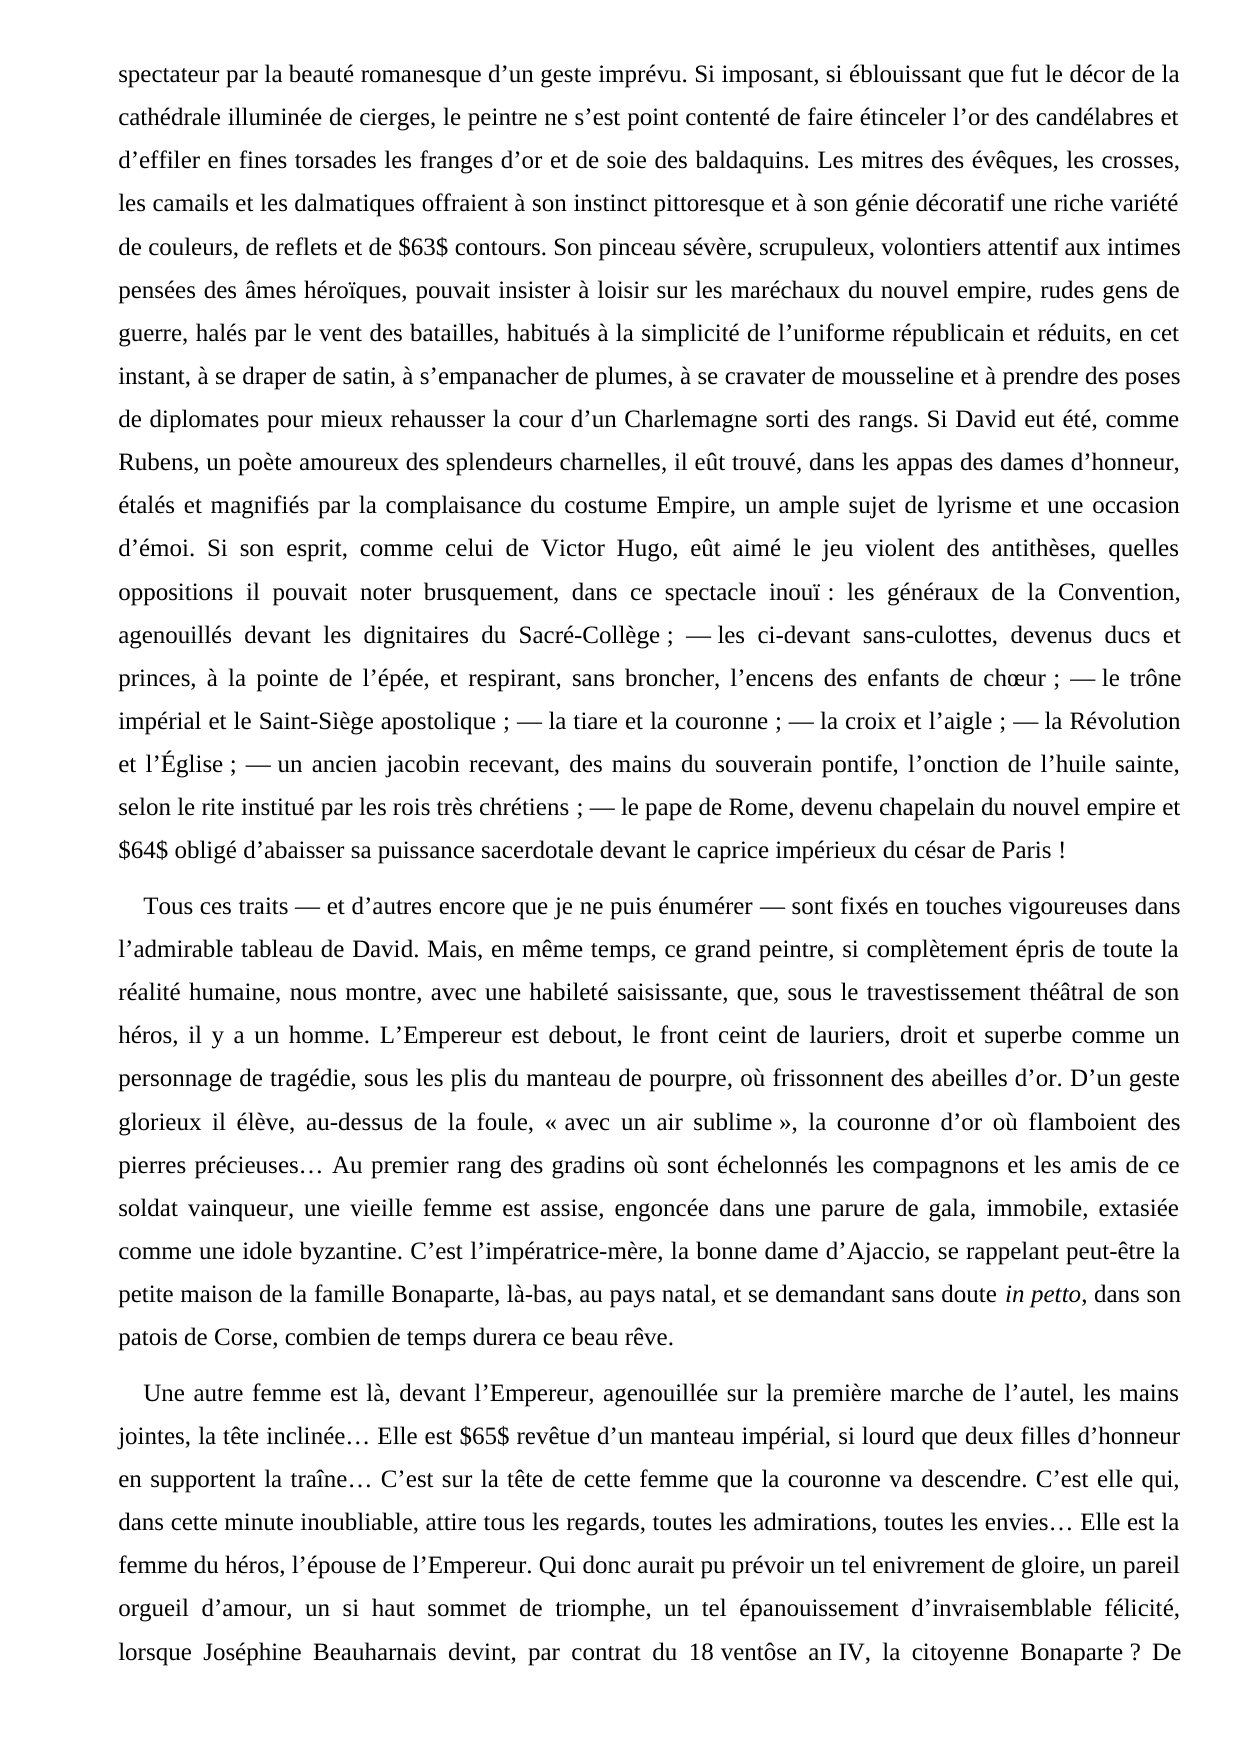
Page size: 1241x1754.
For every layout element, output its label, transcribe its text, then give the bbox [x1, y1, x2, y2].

text Tous ces traits — et d’autres encore que je ne puis énumérer — sont fixés en touches vigoureuses dans l’admirable tableau de David. Mais, en même temps, ce grand peintre, si complètement épris de toute la réalité humaine, nous montre, avec une habileté saisissante, que, sous le travestissement théâtral de son héros, il y a un homme. L’Empereur est debout, le front ceint de lauriers, droit et superbe comme un personnage de tragédie, sous les plis du manteau de pourpre, où frissonnent des abeilles d’or. D’un geste glorieux il élève, au-dessus de la foule, « avec un air sublime », la couronne d’or où flamboient des pierres précieuses… Au premier rang des gradins où sont échelonnés les compagnons et les amis de ce soldat vainqueur, une vieille femme est assise, engoncée dans une parure de gala, immobile, extasiée comme une idole byzantine. C’est l’impératrice-mère, la bonne dame d’Ajaccio, se rappelant peut-être la petite maison de la famille Bonaparte, là-bas, au pays natal, et se demandant sans doute in petto, dans son patois de Corse, combien de temps durera ce beau rêve. [118, 891, 1181, 1351]
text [118, 1378, 1181, 1665]
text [118, 59, 1181, 864]
